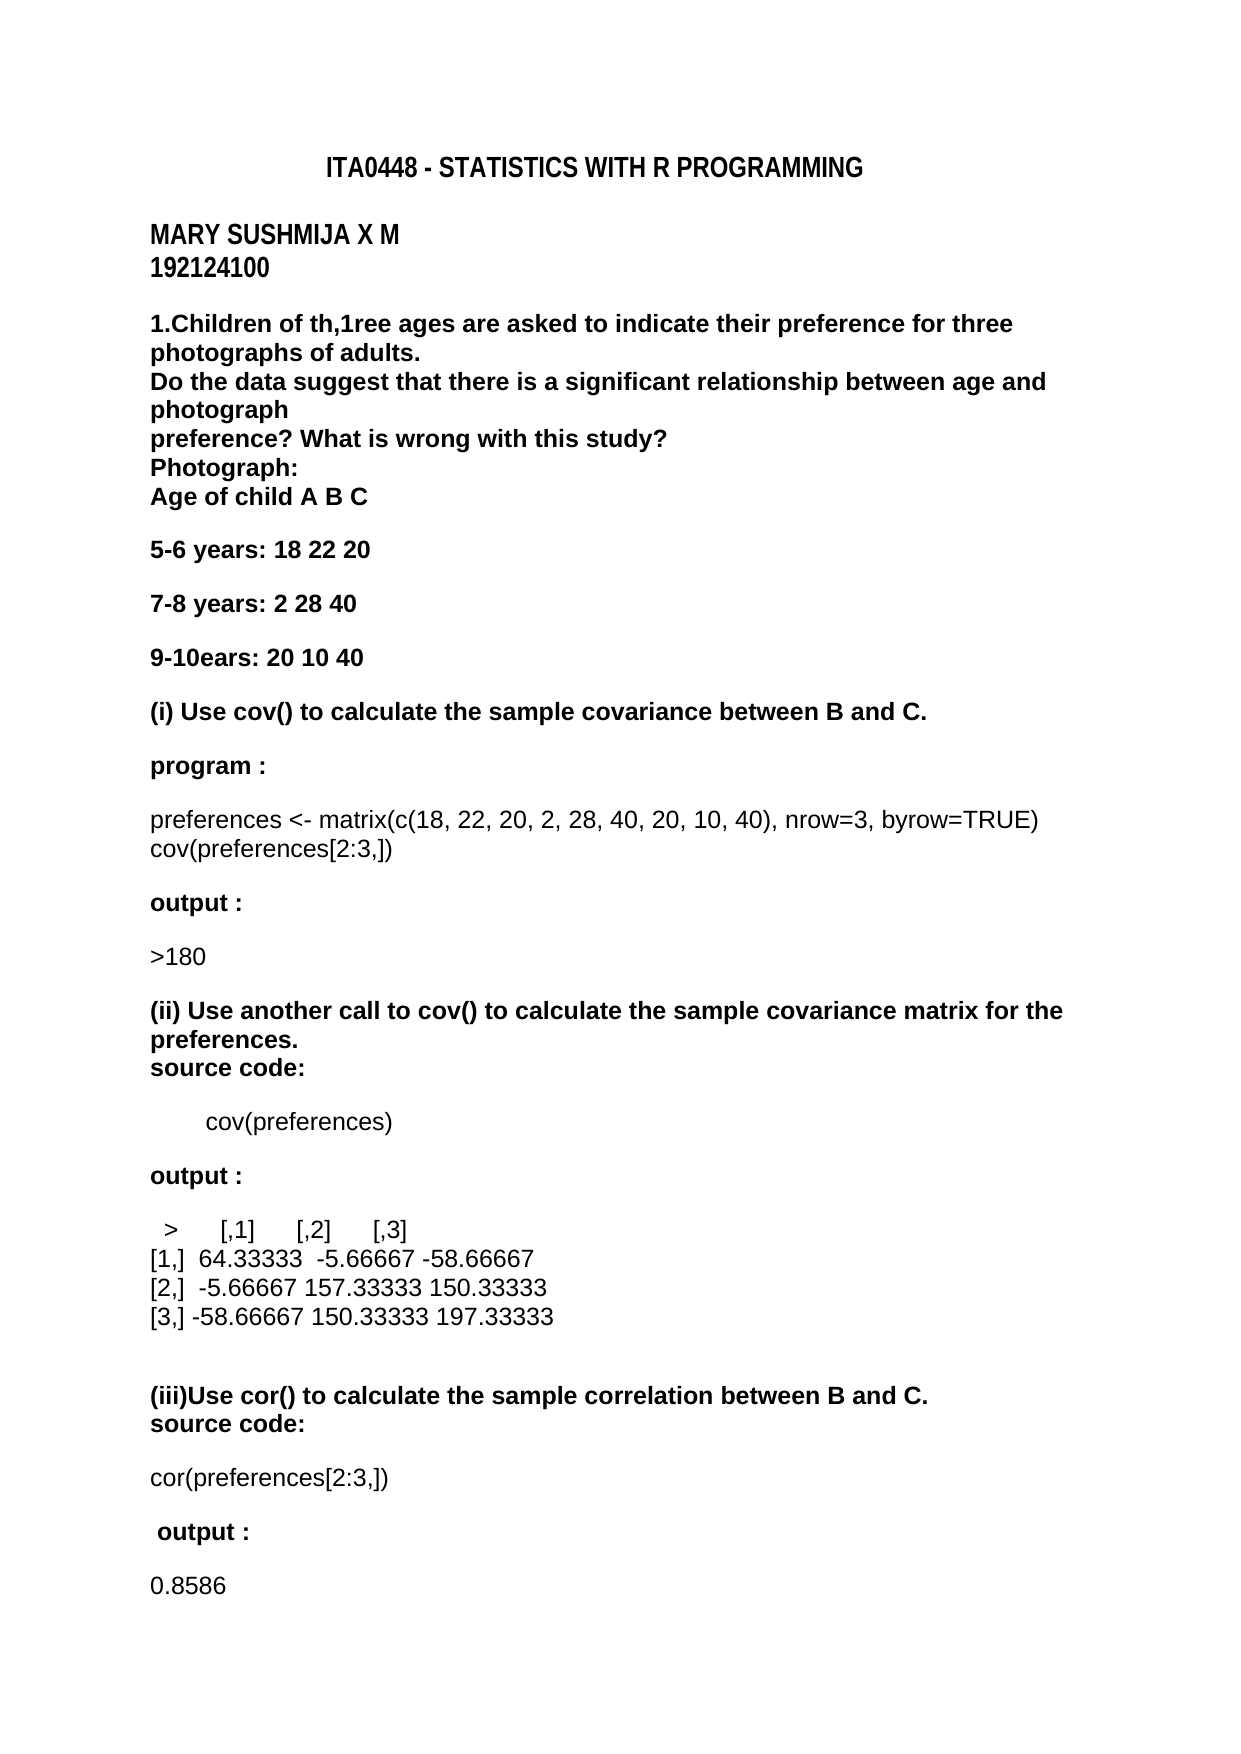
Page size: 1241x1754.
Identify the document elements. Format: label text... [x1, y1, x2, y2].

text program : [150, 751, 1090, 780]
text output : [150, 888, 1090, 917]
text preferences <- matrix(c(18, 22, 20, 2, 28, 40, 20, 10, 40), nrow=3, byrow=TRUE) [150, 805, 1090, 834]
text (iii)Use cor() to calculate the sample correlation between B and C. [150, 1381, 1090, 1409]
text 192124100 [150, 250, 1090, 284]
text (i) Use cov() to calculate the sample covariance between B and C. [150, 697, 1090, 726]
text cov(preferences[2:3,]) [150, 834, 1090, 863]
text preference? What is wrong with this study? [150, 424, 1090, 453]
text Photograph: [150, 453, 1090, 481]
text cor(preferences[2:3,]) [150, 1463, 1090, 1492]
text (ii) Use another call to cov() to calculate the sample covariance matrix for the preferences. [150, 996, 1090, 1053]
text MARY SUSHMIJA X M [150, 217, 1090, 250]
text cov(preferences) [150, 1107, 1090, 1136]
text Do the data suggest that there is a significant relationship between age and photograph [150, 366, 1090, 424]
text [3,] -58.66667 150.33333 197.33333 [150, 1301, 1090, 1330]
text [2,] -5.66667 157.33333 150.33333 [150, 1273, 1090, 1301]
text > [,1] [,2] [,3] [150, 1215, 1090, 1244]
text [1,] 64.33333 -5.66667 -58.66667 [150, 1244, 1090, 1273]
text output : [150, 1161, 1090, 1190]
text 7-8 years: 2 28 40 [150, 589, 1090, 618]
text 0.8586 [150, 1571, 1090, 1600]
text ITA0448 - STATISTICS WITH R PROGRAMMING [150, 150, 1090, 183]
text 5-6 years: 18 22 20 [150, 535, 1090, 564]
text Age of child A B C [150, 481, 1090, 510]
text 9-10ears: 20 10 40 [150, 643, 1090, 672]
text output : [150, 1517, 1090, 1546]
text >180 [150, 942, 1090, 971]
text source code: [150, 1053, 1090, 1082]
text source code: [150, 1409, 1090, 1438]
text 1.Children of th,1ree ages are asked to indicate their preference for three photographs of adults. [150, 309, 1090, 366]
